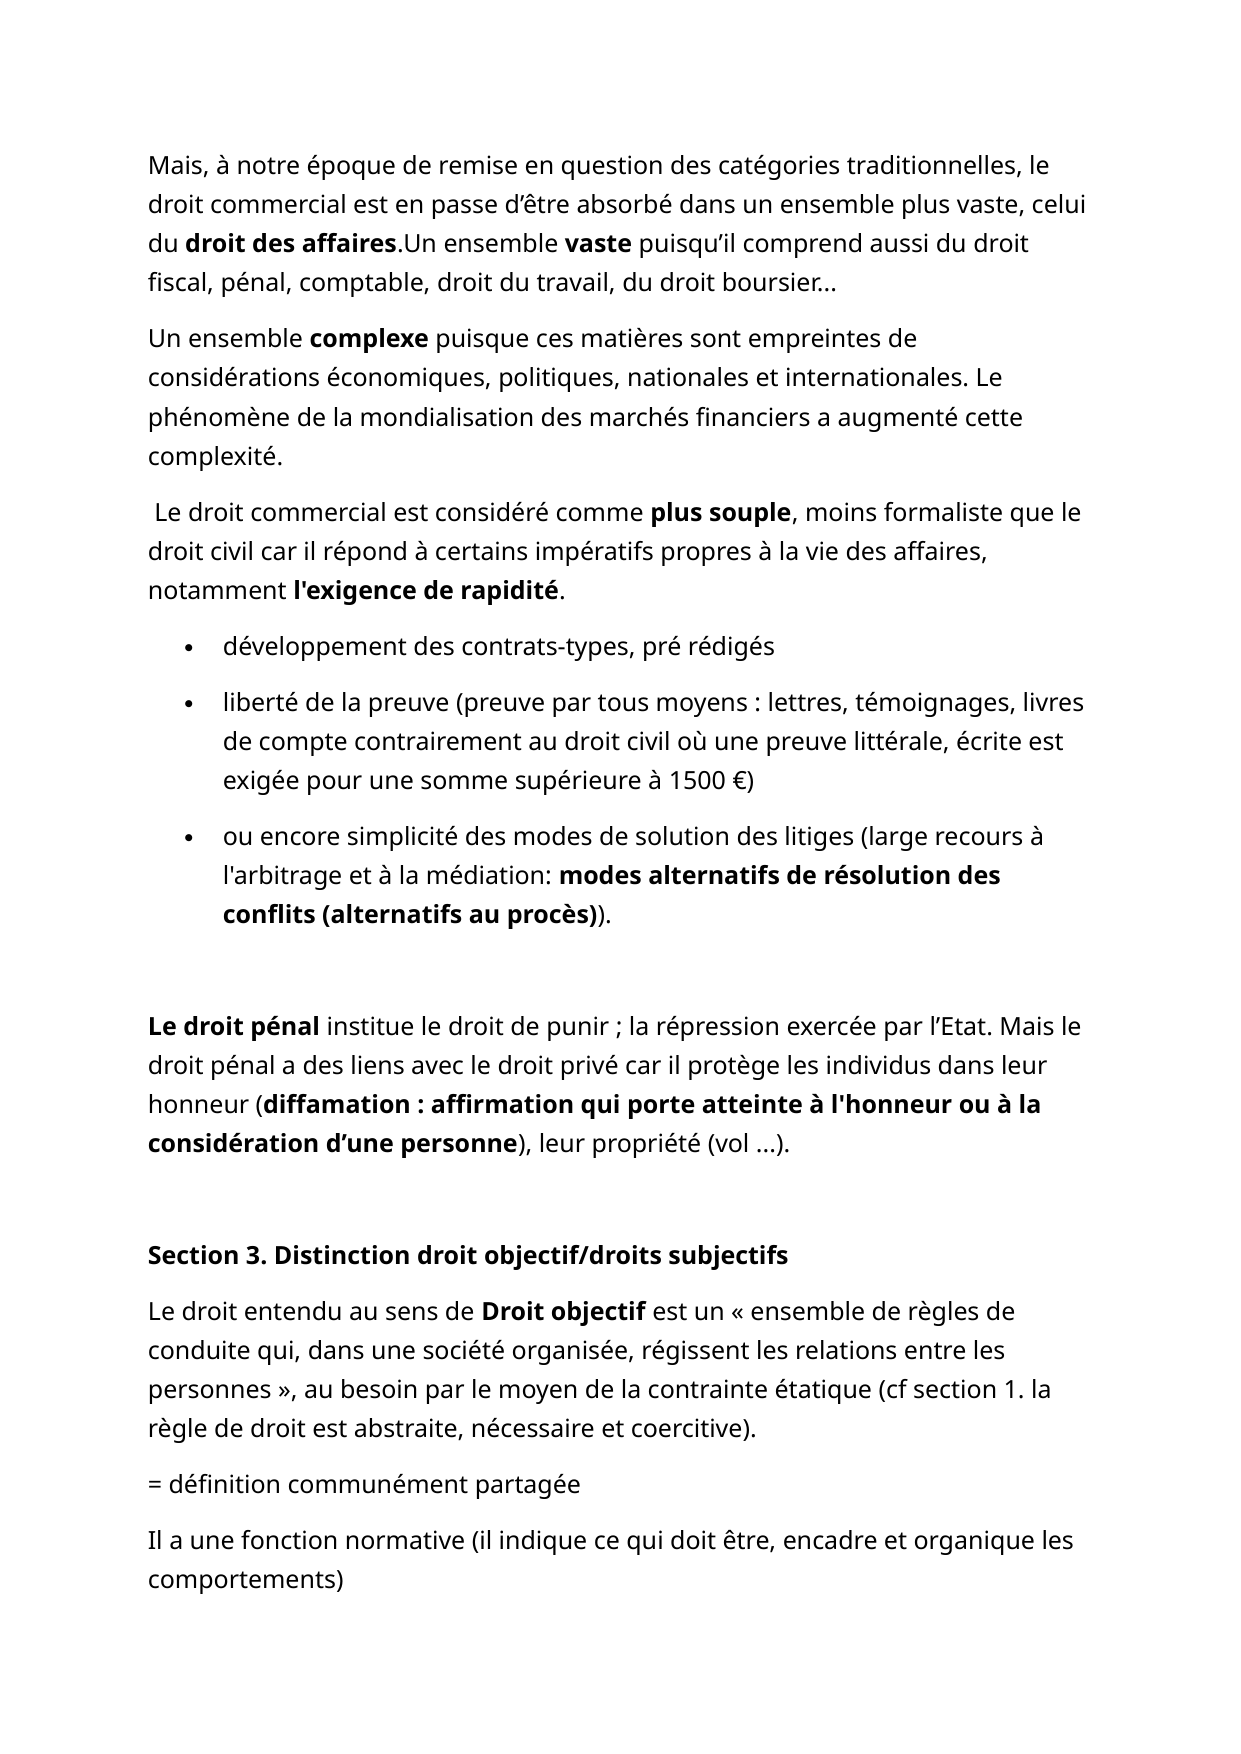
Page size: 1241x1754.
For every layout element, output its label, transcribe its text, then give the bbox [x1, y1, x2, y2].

text Le droit pénal institue le droit de punir ; la répression exercée par l’Etat. Mais le droit pénal a des liens avec le droit privé car il protège les individus dans leur honneur (diffamation : affirmation qui porte atteinte à l'honneur ou à la considération d’une personne), leur propriété (vol ...). [148, 1008, 1093, 1160]
text Le droit commercial est considéré comme plus souple, moins formaliste que le droit civil car il répond à certains impératifs propres à la vie des affaires, notamment l'exigence de rapidité. [148, 494, 1093, 607]
list liberté de la preuve (preuve par tous moyens : lettres, témoignages, livres de compte contrairement au droit civil où une preuve littérale, écrite est exigée pour une somme supérieure à 1500 €) [185, 684, 1093, 797]
list ou encore simplicité des modes de solution des litiges (large recours à l'arbitrage et à la médiation: modes alternatifs de résolution des conflits (alternatifs au procès)). [185, 818, 1093, 931]
list développement des contrats-types, pré rédigés [185, 628, 1093, 662]
text Mais, à notre époque de remise en question des catégories traditionnelles, le droit commercial est en passe d’être absorbé dans un ensemble plus vaste, celui du droit des affaires.Un ensemble vaste puisqu’il comprend aussi du droit fiscal, pénal, comptable, droit du travail, du droit boursier... [148, 148, 1093, 299]
text Il a une fonction normative (il indique ce qui doit être, encadre et organique les comportements) [148, 1523, 1093, 1596]
text Section 3. Distinction droit objectif/droits subjectifs [148, 1238, 1093, 1272]
text = définition communément partagée [148, 1467, 1093, 1501]
text Le droit entendu au sens de Droit objectif est un « ensemble de règles de conduite qui, dans une société organisée, régissent les relations entre les personnes », au besoin par le moyen de la contrainte étatique (cf section 1. la règle de droit est abstraite, nécessaire et coercitive). [148, 1293, 1093, 1445]
text Un ensemble complexe puisque ces matières sont empreintes de considérations économiques, politiques, nationales et internationales. Le phénomène de la mondialisation des marchés financiers a augmenté cette complexité. [148, 321, 1093, 472]
